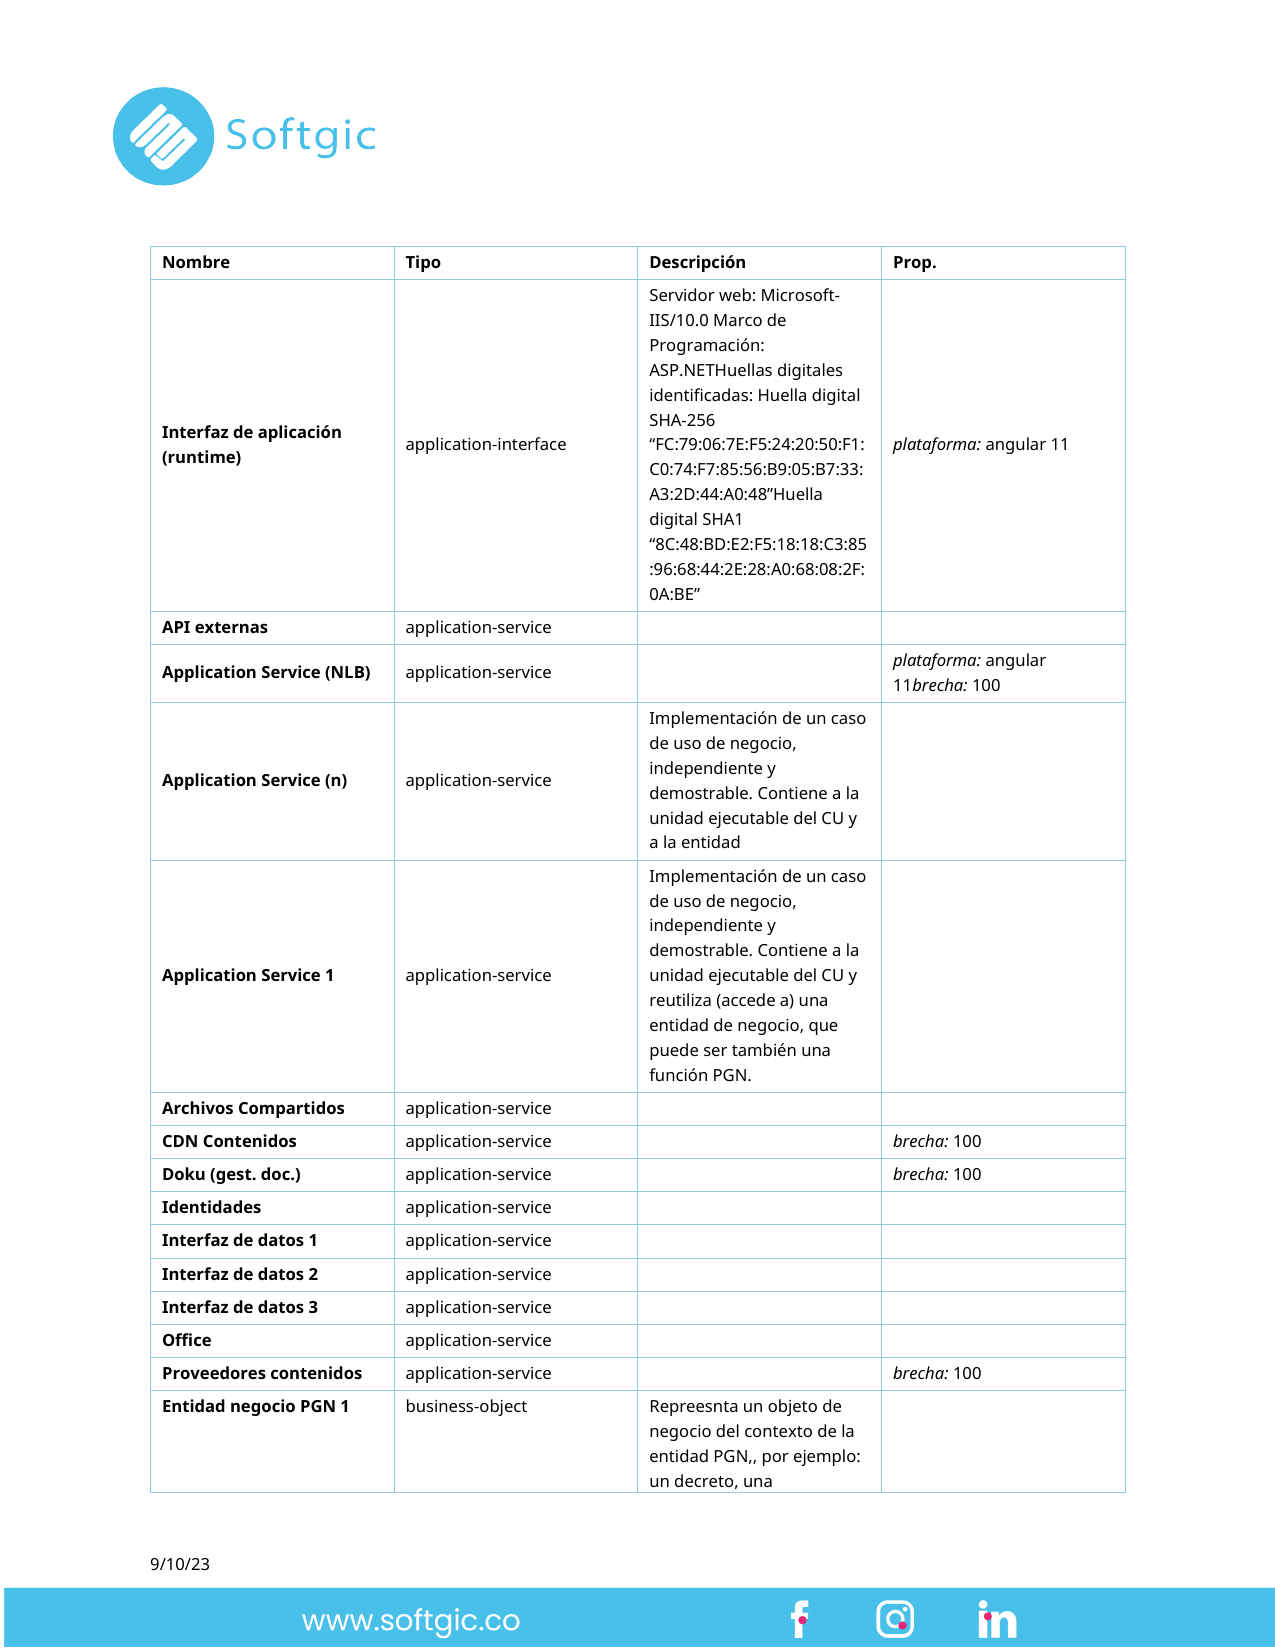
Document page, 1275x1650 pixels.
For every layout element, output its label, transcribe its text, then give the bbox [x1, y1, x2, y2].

table_cell business-object [395, 1391, 637, 1492]
table_cell Implementación de un caso de uso de negocio, independiente y demostrable. Contiene a la unidad ejecutable del CU y reutiliza (accede a) una entidad de negocio, que puede ser también una función PGN. [638, 861, 881, 1092]
table_cell [638, 1093, 881, 1125]
table_cell Interfaz de datos 2 [151, 1259, 394, 1291]
table_cell application-service [395, 1225, 637, 1257]
table_cell CDN Contenidos [151, 1126, 394, 1158]
table_cell application-service [395, 1192, 637, 1224]
table_cell [638, 1358, 881, 1390]
table_cell Servidor web: Microsoft-IIS/10.0 Marco de Programación: ASP.NETHuellas digitales identificadas: Huella digital SHA-256 “FC:79:06:7E:F5:24:20:50:F1:C0:74:F7:85:56:B9:05:B7:33:A3:2D:44:A0:48”Huella digital SHA1 “8C:48:BD:E2:F5:18:18:C3:85:96:68:44:2E:28:A0:68:08:2F:0A:BE” [638, 280, 881, 611]
table_cell [882, 1292, 1125, 1324]
table_cell Application Service (NLB) [151, 645, 394, 702]
table_cell [882, 703, 1125, 859]
table_cell Doku (gest. doc.) [151, 1159, 394, 1191]
table_cell Interfaz de aplicación (runtime) [151, 280, 394, 611]
table_cell [638, 612, 881, 644]
table_cell Interfaz de datos 1 [151, 1225, 394, 1257]
table_cell [882, 612, 1125, 644]
table_cell [882, 861, 1125, 1092]
picture [4, 0, 1275, 1647]
table_cell [882, 1225, 1125, 1257]
table_cell [638, 645, 881, 702]
table_cell application-service [395, 703, 637, 859]
table_cell application-service [395, 1292, 637, 1324]
table_cell brecha: 100 [882, 1358, 1125, 1390]
table_cell [638, 1292, 881, 1324]
table_cell application-service [395, 1093, 637, 1125]
table_cell [882, 1259, 1125, 1291]
table_cell [882, 1093, 1125, 1125]
table_cell [882, 1192, 1125, 1224]
table_cell [638, 1259, 881, 1291]
table_cell application-service [395, 861, 637, 1092]
table_cell application-service [395, 1358, 637, 1390]
table_header Tipo [395, 247, 637, 279]
table_cell Identidades [151, 1192, 394, 1224]
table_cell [638, 1391, 881, 1492]
table_cell application-service [395, 1325, 637, 1357]
table_cell application-service [395, 612, 637, 644]
table_cell Archivos Compartidos [151, 1093, 394, 1125]
table_cell application-service [395, 645, 637, 702]
table_cell [882, 1325, 1125, 1357]
table_cell brecha: 100 [882, 1126, 1125, 1158]
table_cell application-interface [395, 280, 637, 611]
table_cell [638, 1225, 881, 1257]
table_cell Application Service (n) [151, 703, 394, 859]
table_cell plataforma: angular 11 [882, 280, 1125, 611]
table_cell application-service [395, 1259, 637, 1291]
table_cell Proveedores contenidos [151, 1358, 394, 1390]
table_cell application-service [395, 1126, 637, 1158]
table_header Descripción [638, 247, 881, 279]
table_cell [882, 1391, 1125, 1492]
table_cell [638, 1159, 881, 1191]
table_cell Application Service 1 [151, 861, 394, 1092]
table_cell [638, 1192, 881, 1224]
table_cell Office [151, 1325, 394, 1357]
table_cell brecha: 100 [882, 1159, 1125, 1191]
table_cell Entidad negocio PGN 1 [151, 1391, 394, 1492]
table_cell plataforma: angular 11brecha: 100 [882, 645, 1125, 702]
table_cell [638, 1325, 881, 1357]
table_header Prop. [882, 247, 1125, 279]
table_cell application-service [395, 1159, 637, 1191]
table_cell API externas [151, 612, 394, 644]
table_header Nombre [151, 247, 394, 279]
table_cell Interfaz de datos 3 [151, 1292, 394, 1324]
table_cell Implementación de un caso de uso de negocio, independiente y demostrable. Contiene a la unidad ejecutable del CU y a la entidad [638, 703, 881, 859]
table_cell [638, 1126, 881, 1158]
